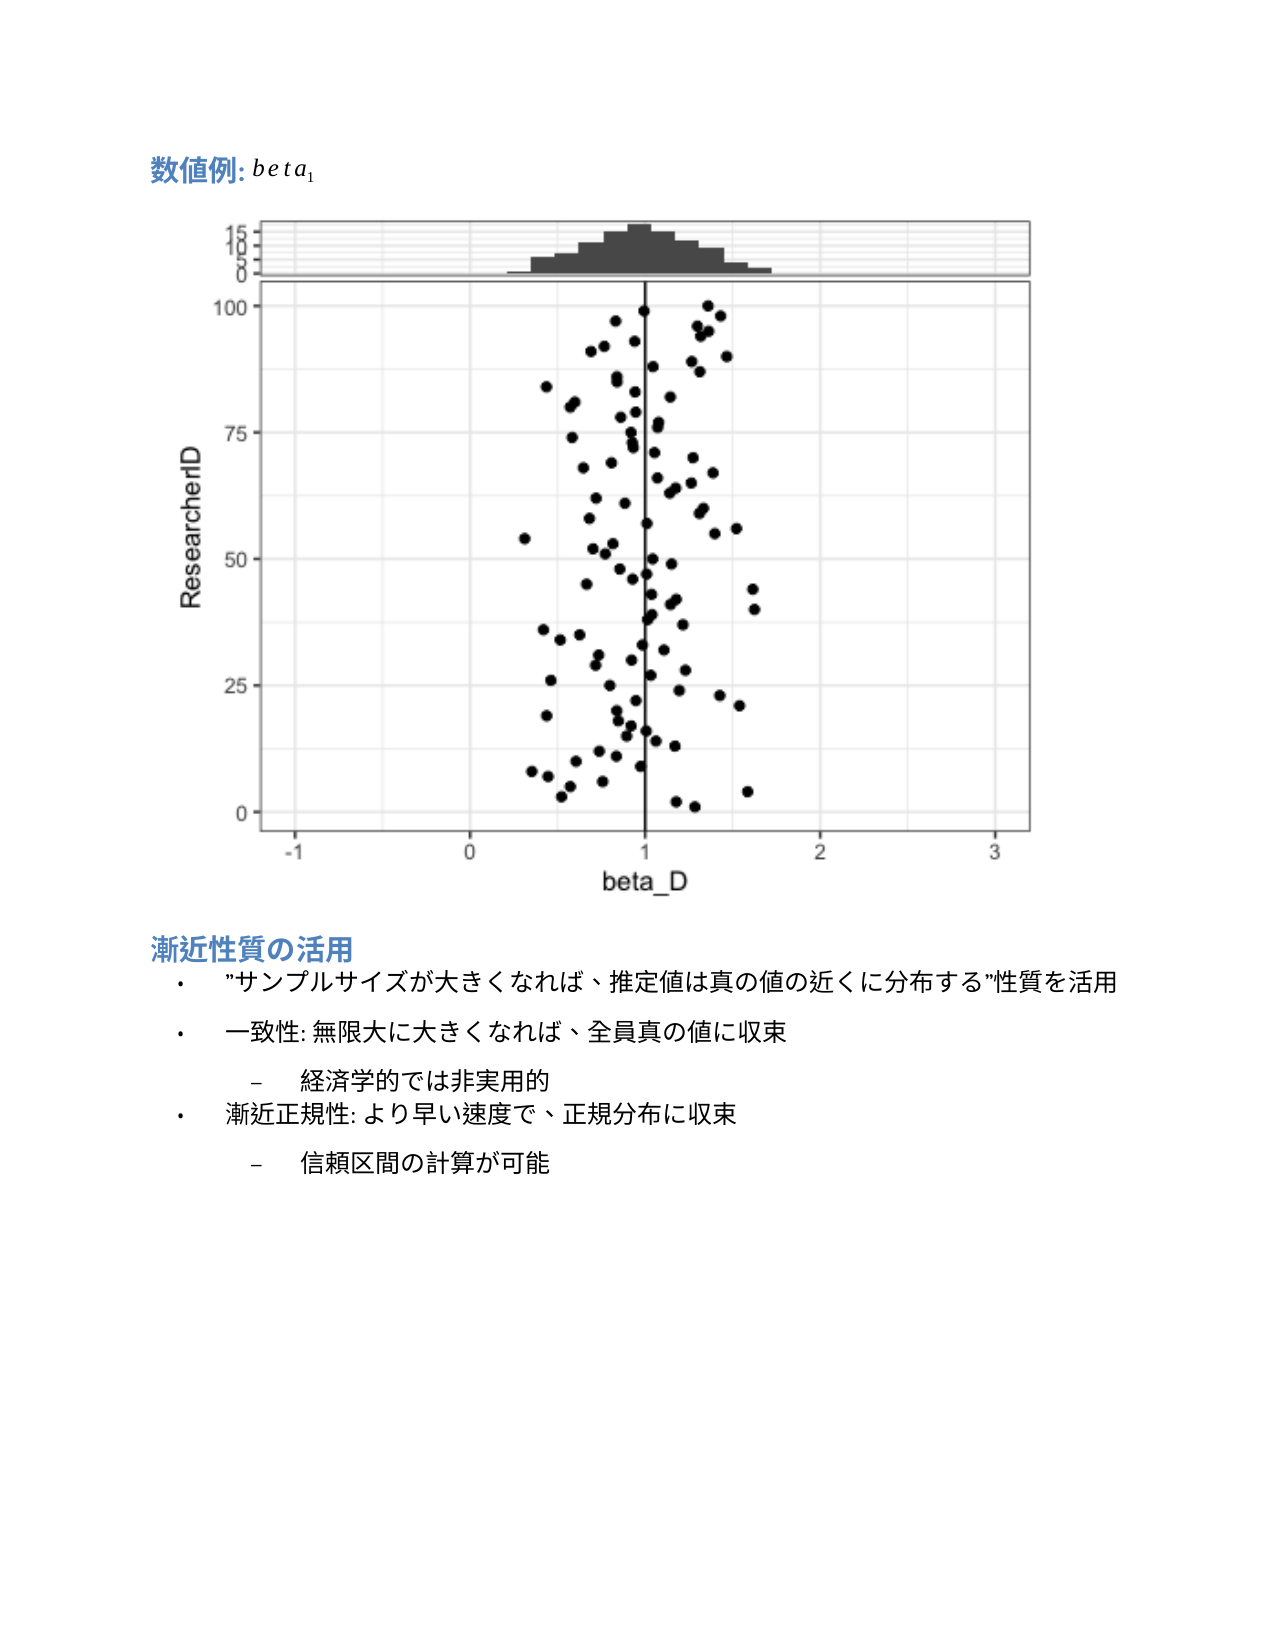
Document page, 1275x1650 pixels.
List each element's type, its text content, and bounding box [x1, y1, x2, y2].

list 信頼区間の計算が可能 [250, 1150, 1125, 1179]
subtitle 数値例: [150, 150, 1125, 190]
list 経済学的では非実用的 [250, 1068, 1125, 1097]
subtitle 漸近性質の活用 [150, 929, 1125, 969]
list 漸近正規性: より早い速度で、正規分布に収束 [175, 1101, 1125, 1129]
list ”サンプルサイズが大きくなれば、推定値は真の値の近くに分布する”性質を活用 [175, 969, 1125, 998]
list 一致性: 無限大に大きくなれば、全員真の値に収束 [175, 1018, 1125, 1047]
picture [168, 208, 1044, 909]
